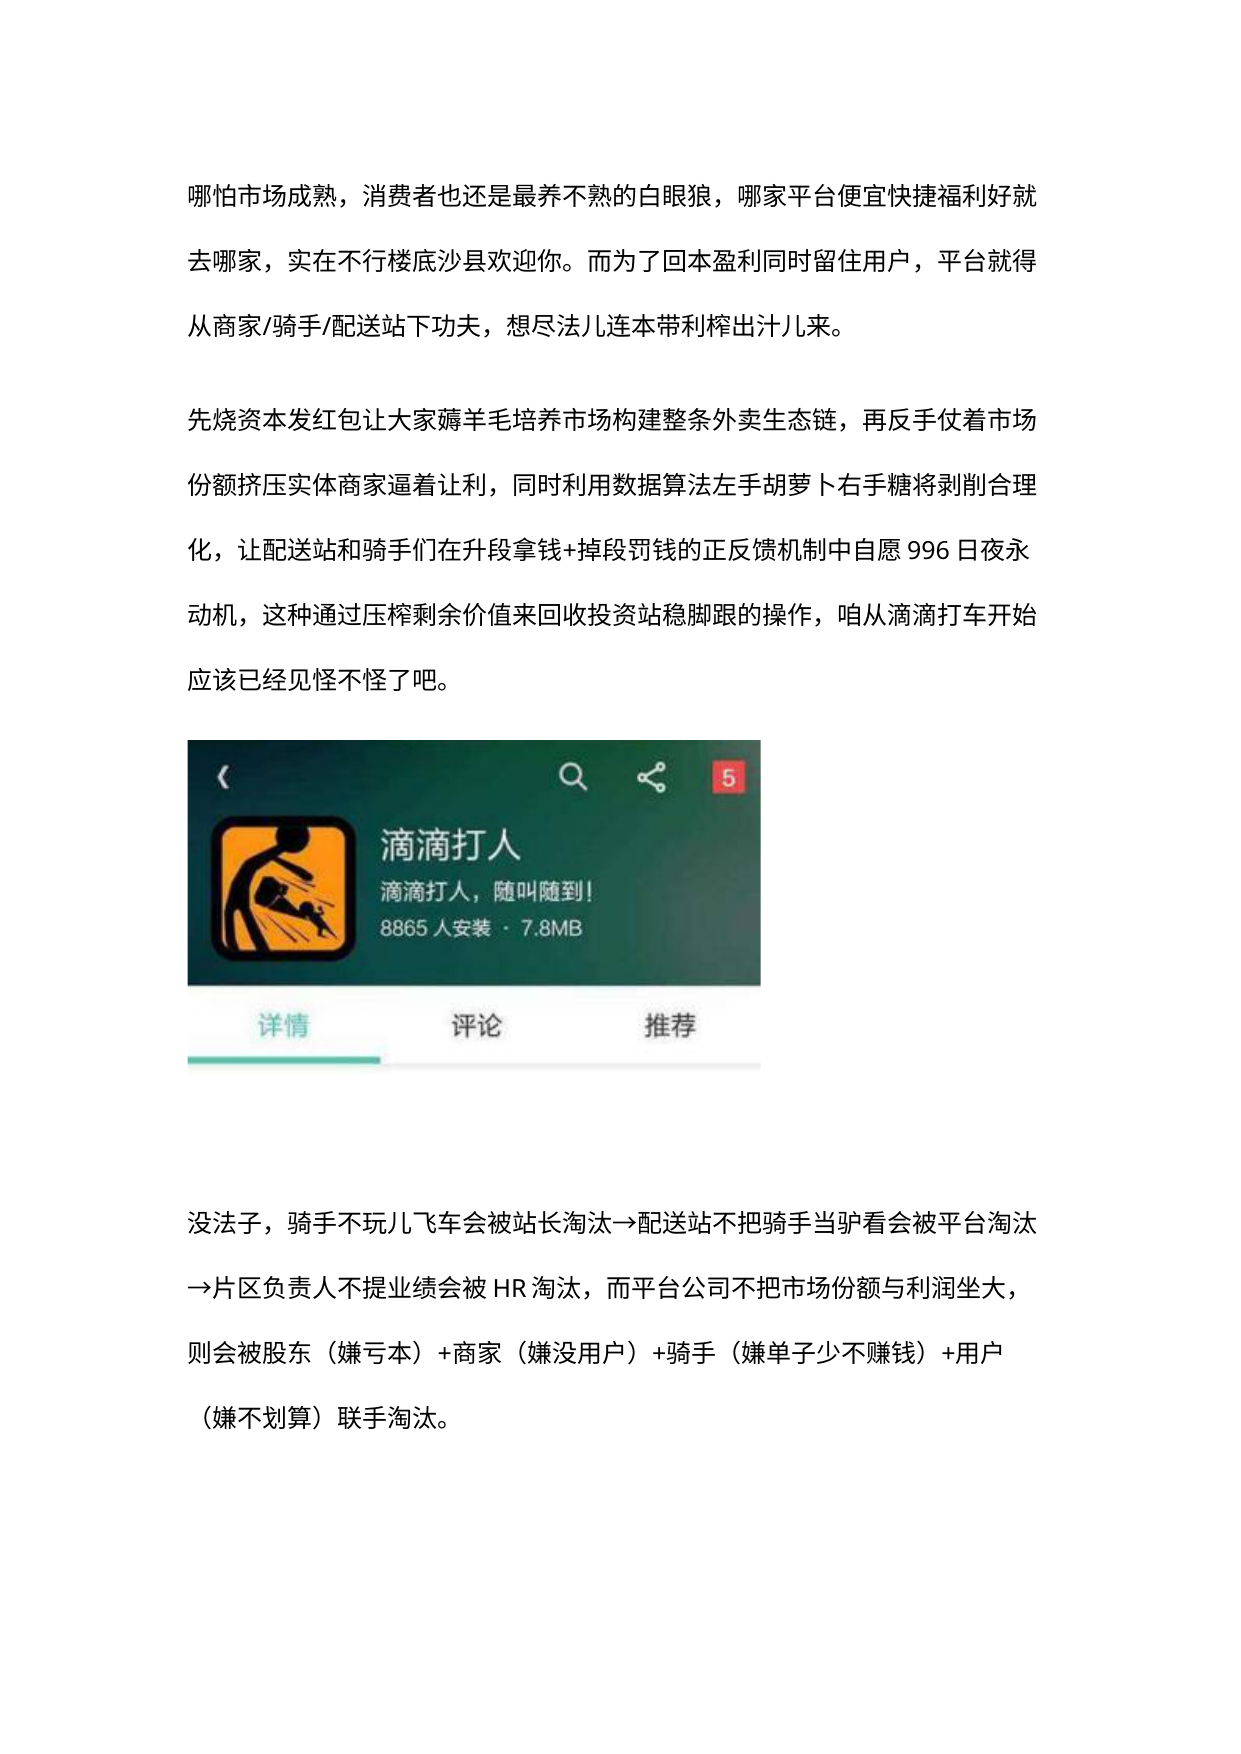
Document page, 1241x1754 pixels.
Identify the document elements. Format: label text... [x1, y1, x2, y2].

text 哪怕市场成熟，消费者也还是最养不熟的白眼狼，哪家平台便宜快捷福利好就去哪家，实在不行楼底沙县欢迎你。而为了回本盈利同时留住用户，平台就得从商家/骑手/配送站下功夫，想尽法儿连本带利榨出汁儿来。 [187, 162, 1053, 357]
text 先烧资本发红包让大家薅羊毛培养市场构建整条外卖生态链，再反手仗着市场份额挤压实体商家逼着让利，同时利用数据算法左手胡萝卜右手糖将剥削合理化，让配送站和骑手们在升段拿钱+掉段罚钱的正反馈机制中自愿996日夜永动机，这种通过压榨剩余价值来回收投资站稳脚跟的操作，咱从滴滴打车开始应该已经见怪不怪了吧。 [187, 386, 1053, 711]
picture [187, 740, 761, 1074]
text 没法子，骑手不玩儿飞车会被站长淘汰→配送站不把骑手当驴看会被平台淘汰→片区负责人不提业绩会被HR淘汰，而平台公司不把市场份额与利润坐大，则会被股东（嫌亏本）+商家（嫌没用户）+骑手（嫌单子少不赚钱）+用户（嫌不划算）联手淘汰。 [187, 1189, 1053, 1449]
